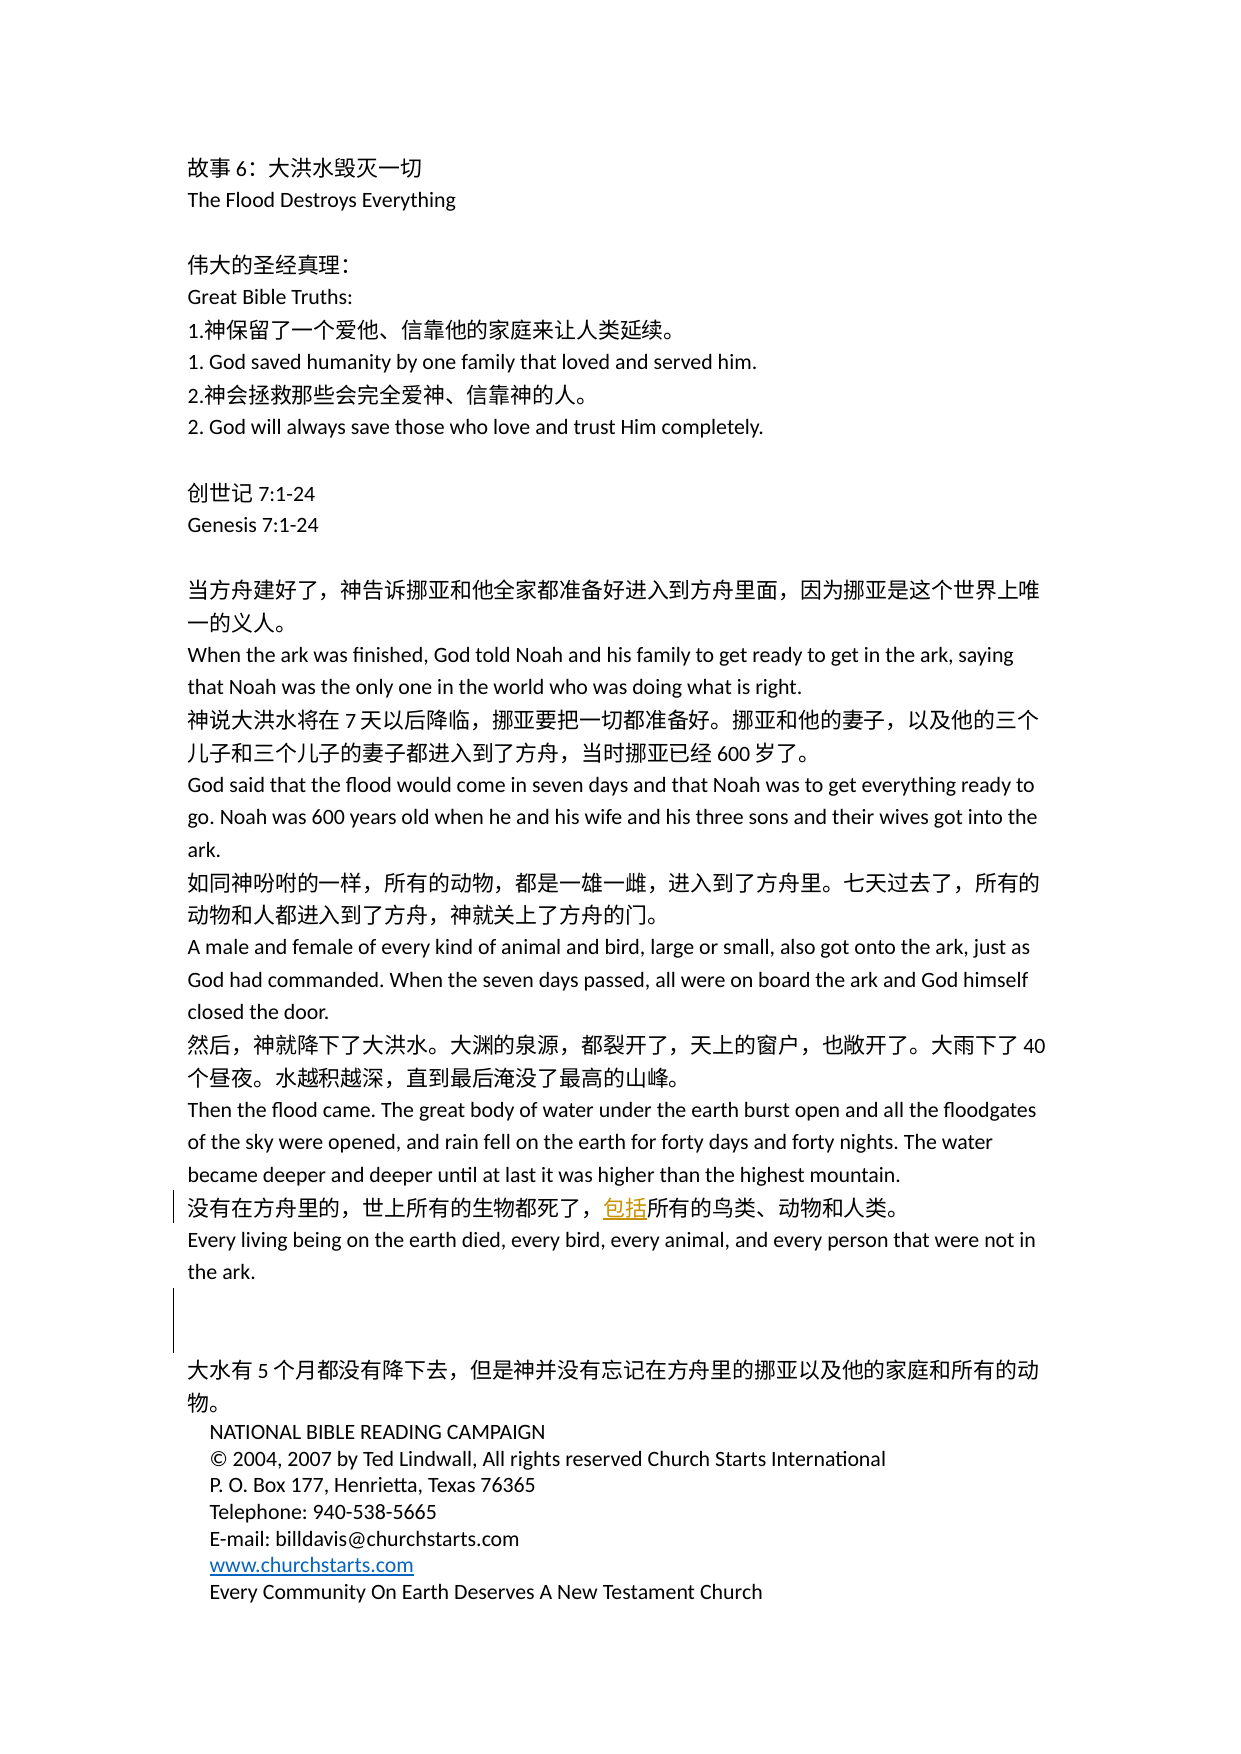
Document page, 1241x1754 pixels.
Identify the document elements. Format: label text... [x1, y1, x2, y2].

text God said that the flood would come in seven days and that Noah was to get everything ready to go. Noah was 600 years old when he and his wife and his three sons and their wives got into the ark. [187, 768, 1053, 865]
text Genesis 7:1-24 [187, 508, 1053, 540]
text 创世记 7:1-24 [187, 475, 1053, 508]
text 伟大的圣经真理： [187, 248, 1053, 280]
text 神说大洪水将在7天以后降临，挪亚要把一切都准备好。挪亚和他的妻子，以及他的三个儿子和三个儿子的妻子都进入到了方舟，当时挪亚已经600岁了。 [187, 703, 1053, 768]
text 故事6：大洪水毁灭一切 [187, 150, 1053, 183]
text 1.神保留了一个爱他、信靠他的家庭来让人类延续。 [187, 313, 1053, 345]
text A male and female of every kind of animal and bird, large or small, also got onto the ark, just as God had commanded. When the seven days passed, all were on board the ark and God himself closed the door. [187, 930, 1053, 1028]
text 大水有5个月都没有降下去，但是神并没有忘记在方舟里的挪亚以及他的家庭和所有的动物。 [187, 1353, 1053, 1418]
text 没有在方舟里的，世上所有的生物都死了，所有的鸟类、动物和人类。 [187, 1190, 1053, 1223]
text 2. God will always save those who love and trust Him completely. [187, 410, 1053, 443]
text 如同神吩咐的一样，所有的动物，都是一雄一雌，进入到了方舟里。七天过去了，所有的动物和人都进入到了方舟，神就关上了方舟的门。 [187, 865, 1053, 930]
text When the ark was finished, God told Noah and his family to get ready to get in the ark, saying that Noah was the only one in the world who was doing what is right. [187, 638, 1053, 703]
text Every living being on the earth died, every bird, every animal, and every person that were not in the ark. [187, 1223, 1053, 1288]
text 然后，神就降下了大洪水。大渊的泉源，都裂开了，天上的窗户，也敞开了。大雨下了40个昼夜。水越积越深，直到最后淹没了最高的山峰。 [187, 1028, 1053, 1093]
text Great Bible Truths: [187, 280, 1053, 313]
text The Flood Destroys Everything [187, 183, 1053, 215]
text 1. God saved humanity by one family that loved and served him. [187, 345, 1053, 378]
text 2.神会拯救那些会完全爱神、信靠神的人。 [187, 378, 1053, 410]
text 当方舟建好了，神告诉挪亚和他全家都准备好进入到方舟里面，因为挪亚是这个世界上唯一的义人。 [187, 573, 1053, 638]
text Then the flood came. The great body of water under the earth burst open and all the floodgates of the sky were opened, and rain fell on the earth for forty days and forty nights. The water became deeper and deeper until at last it was higher than the highest mountain. [187, 1093, 1053, 1190]
